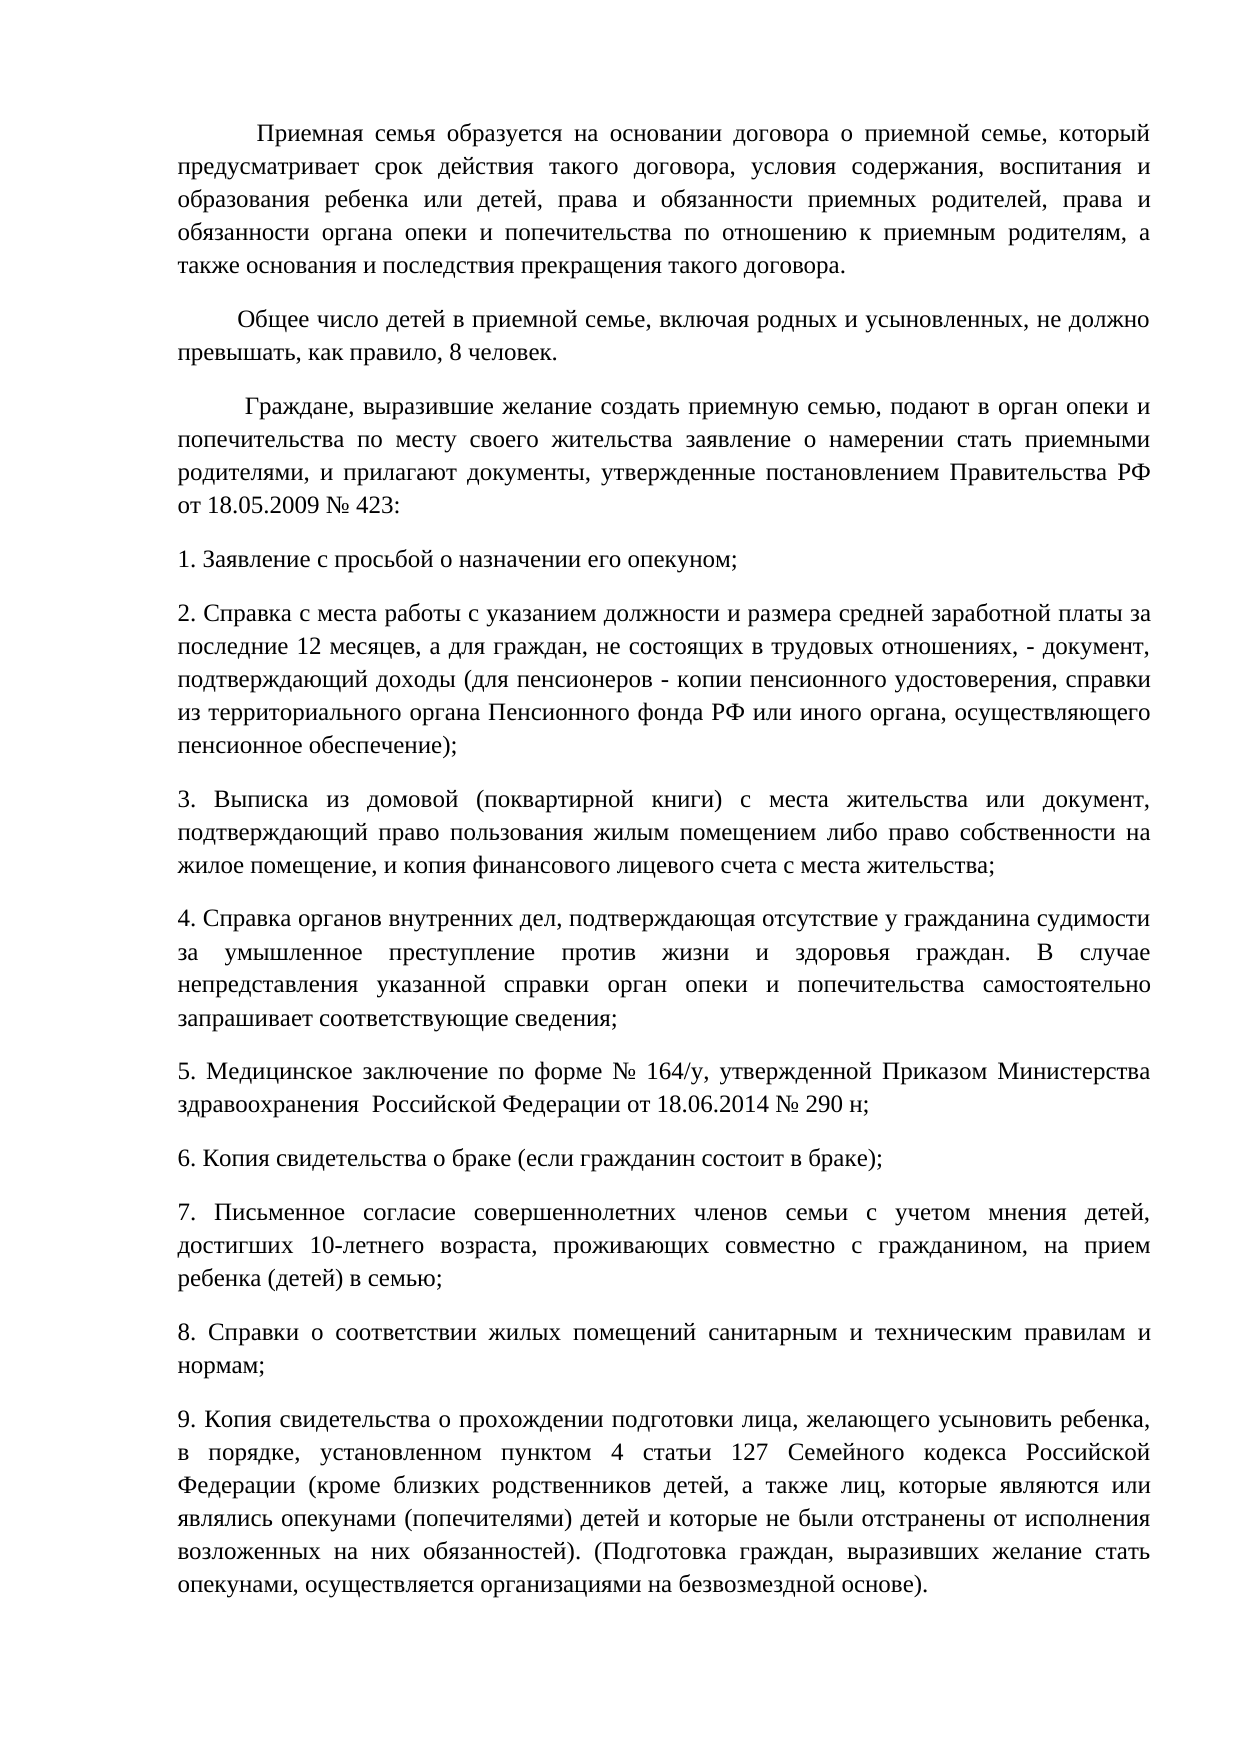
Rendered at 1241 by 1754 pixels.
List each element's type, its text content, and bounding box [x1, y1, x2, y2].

text 2. Справка с места работы с указанием должности и размера средней заработной платы за последние 12 месяцев, а для граждан, не состоящих в трудовых отношениях, - документ, подтверждающий доходы (для пенсионеров - копии пенсионного удостоверения, справки из территориального органа Пенсионного фонда РФ или иного органа, осуществляющего пенсионное обеспечение); [177, 598, 1152, 758]
text Общее число детей в приемной семье, включая родных и усыновленных, не должно превышать, как правило, 8 человек. [177, 304, 1152, 366]
text Приемная семья образуется на основании договора о приемной семье, который предусматривает срок действия такого договора, условия содержания, воспитания и образования ребенка или детей, права и обязанности приемных родителей, права и обязанности органа опеки и попечительства по отношению к приемным родителям, а также основания и последствия прекращения такого договора. [177, 118, 1152, 279]
text Граждане, выразившие желание создать приемную семью, подают в орган опеки и попечительства по месту своего жительства заявление о намерении стать приемными родителями, и прилагают документы, утвержденные постановлением Правительства РФ от 18.05.2009 № 423: [177, 391, 1152, 519]
text 4. Справка органов внутренних дел, подтверждающая отсутствие у гражданина судимости за умышленное преступление против жизни и здоровья граждан. В случае непредставления указанной справки орган опеки и попечительства самостоятельно запрашивает соответствующие сведения; [177, 903, 1152, 1031]
text 1. Заявление с просьбой о назначении его опекуном; [177, 544, 1152, 573]
text 8. Справки о соответствии жилых помещений санитарным и техническим правилам и нормам; [177, 1317, 1152, 1379]
text 3. Выписка из домовой (поквартирной книги) с места жительства или документ, подтверждающий право пользования жилым помещением либо право собственности на жилое помещение, и копия финансового лицевого счета с места жительства; [177, 784, 1152, 878]
text 6. Копия свидетельства о браке (если гражданин состоит в браке); [177, 1143, 1152, 1172]
text 5. Медицинское заключение по форме № 164/у, утвержденной Приказом Министерства здравоохранения Российской Федерации от 18.06.2014 № 290 н; [177, 1056, 1152, 1118]
text 7. Письменное согласие совершеннолетних членов семьи с учетом мнения детей, достигших 10-летнего возраста, проживающих совместно с гражданином, на прием ребенка (детей) в семью; [177, 1197, 1152, 1292]
text 9. Копия свидетельства о прохождении подготовки лица, желающего усыновить ребенка, в порядке, установленном пунктом 4 статьи 127 Семейного кодекса Российской Федерации (кроме близких родственников детей, а также лиц, которые являются или являлись опекунами (попечителями) детей и которые не были отстранены от исполнения возложенных на них обязанностей). (Подготовка граждан, выразивших желание стать опекунами, осуществляется организациями на безвозмездной основе). [177, 1404, 1152, 1598]
